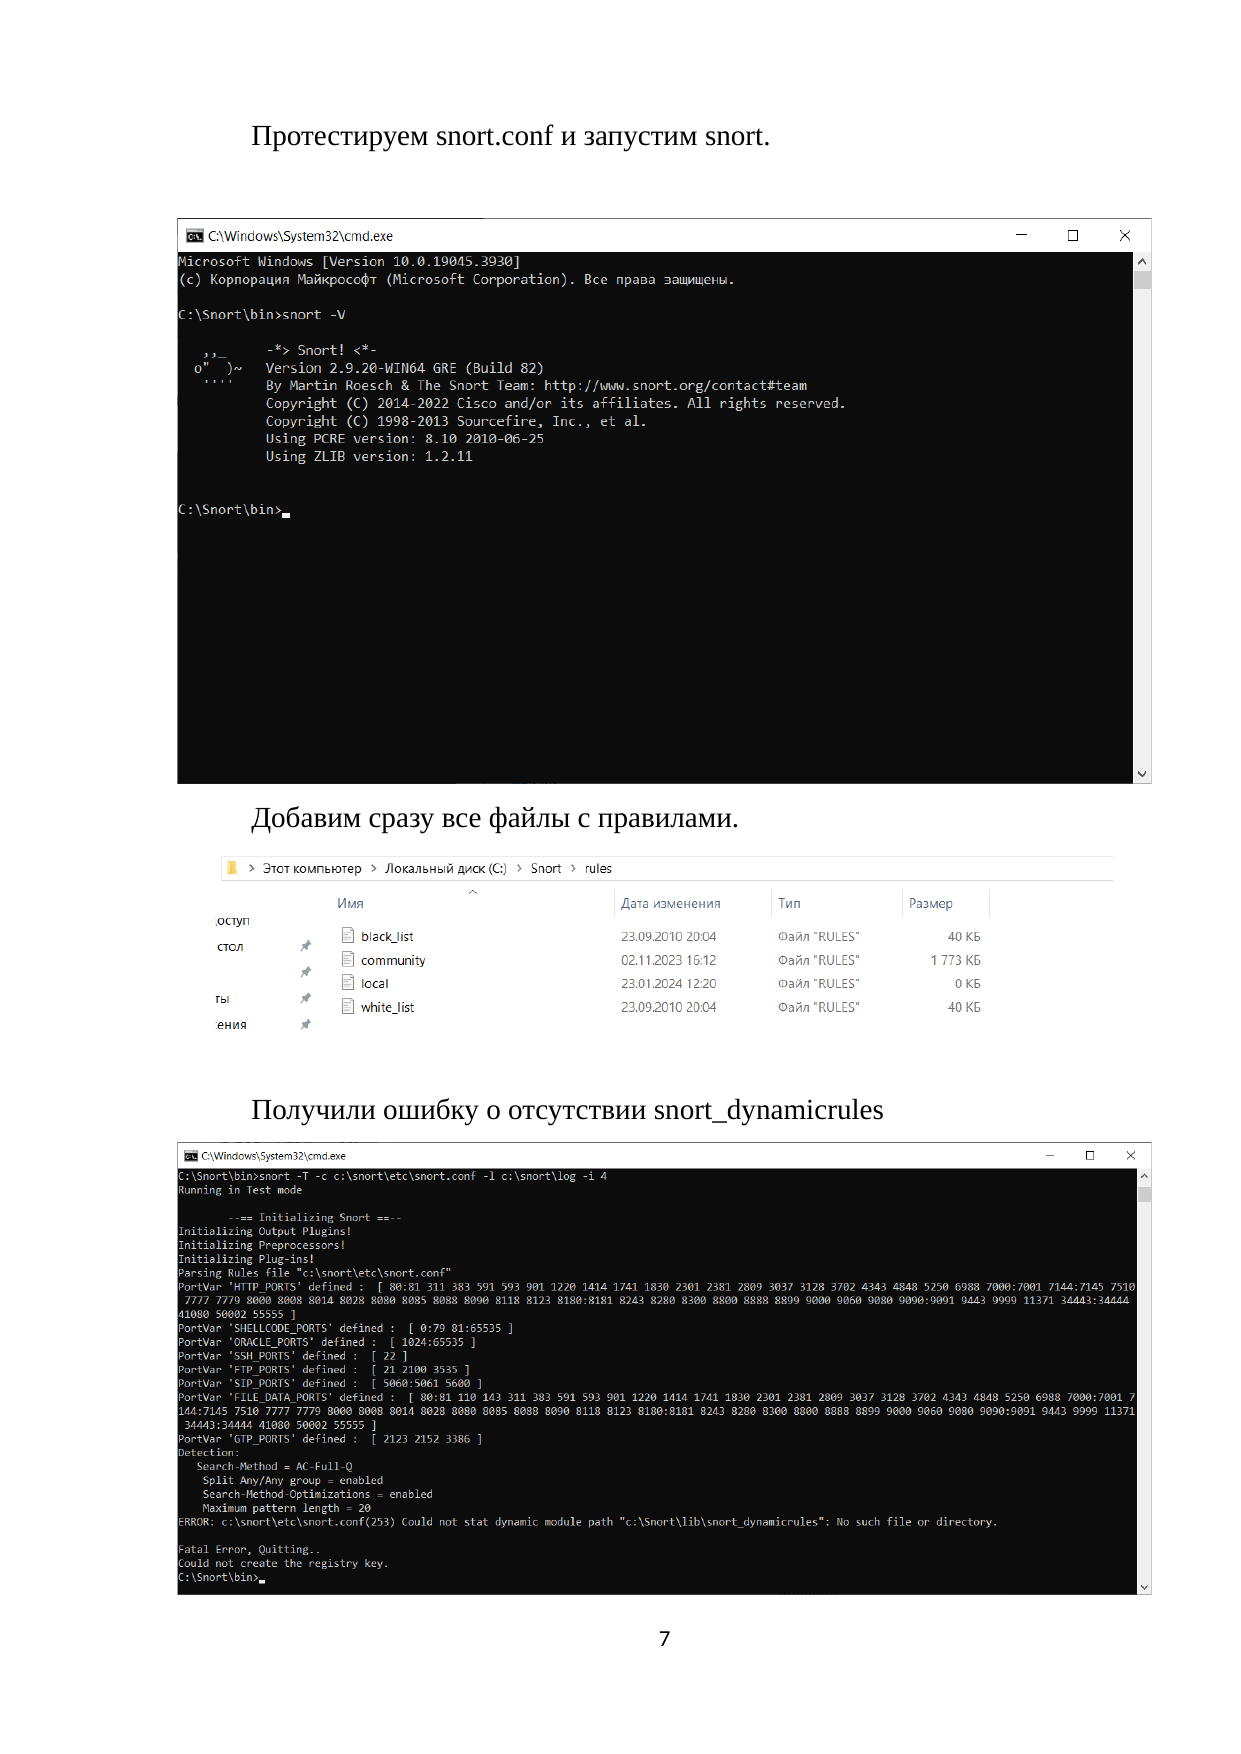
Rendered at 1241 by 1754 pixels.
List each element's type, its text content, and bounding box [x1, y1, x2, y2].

picture [215, 850, 1114, 1076]
text Получили ошибку о отсутствии snort_dynamicrules [177, 1092, 1152, 1126]
picture [177, 1142, 1152, 1595]
text Протестируем snort.conf и запустим snort. [177, 118, 1152, 152]
picture [177, 218, 1152, 784]
text Добавим сразу все файлы с правилами. [177, 800, 1152, 833]
